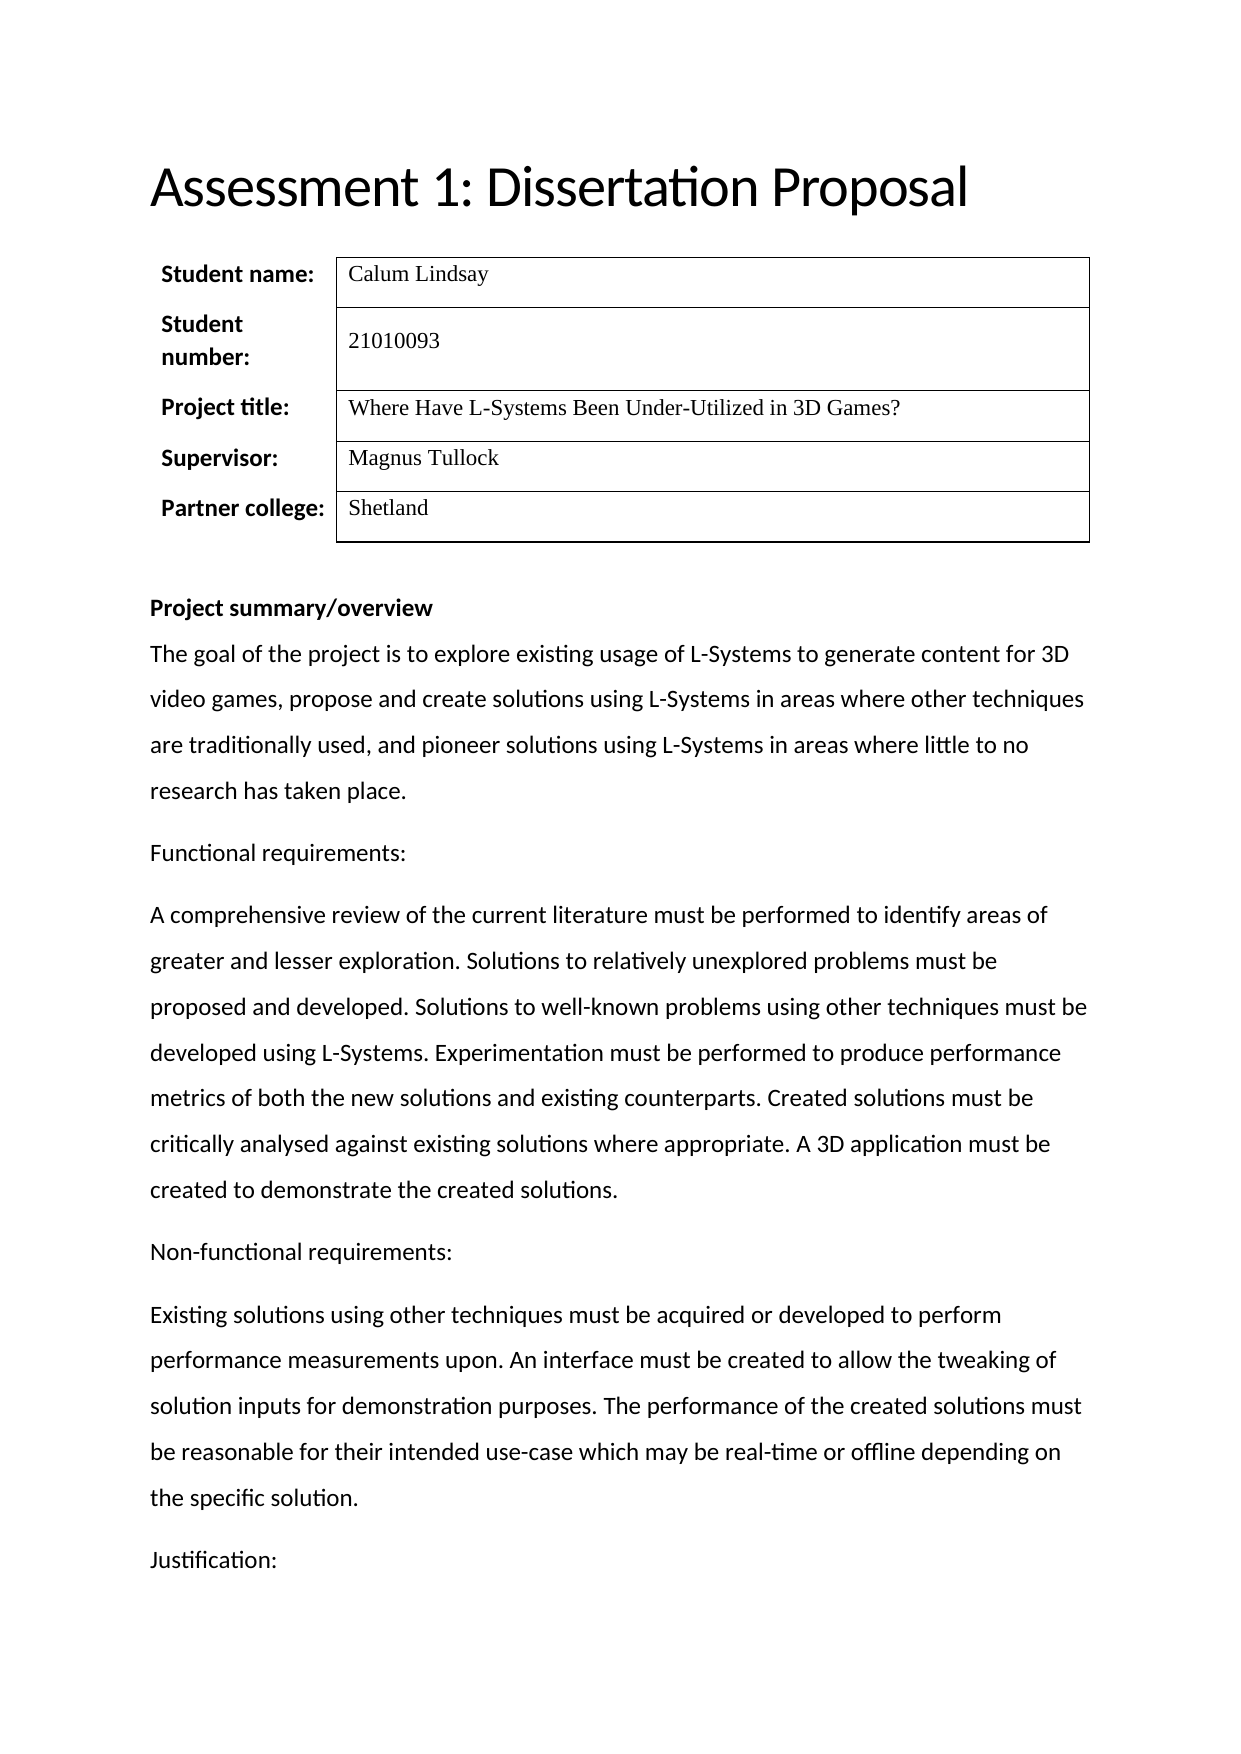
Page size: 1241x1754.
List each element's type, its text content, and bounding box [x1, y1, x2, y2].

text Non-functional requirements: [150, 1236, 1090, 1267]
table_cell Supervisor: [150, 441, 336, 491]
text A comprehensive review of the current literature must be performed to identify areas of greater and lesser exploration. Solutions to relatively unexplored problems must be proposed and developed. Solutions to well-known problems using other techniques must be developed using L-Systems. Experimentation must be performed to produce performance metrics of both the new solutions and existing counterparts. Created solutions must be critically analysed against existing solutions where appropriate. A 3D application must be created to demonstrate the created solutions. [150, 900, 1090, 1204]
table_cell Project title: [150, 390, 336, 441]
text Functional requirements: [150, 837, 1090, 868]
table_header Student name: [150, 257, 336, 307]
text Existing solutions using other techniques must be acquired or developed to perform performance measurements upon. An interface must be created to allow the tweaking of solution inputs for demonstration purposes. The performance of the created solutions must be reasonable for their intended use-case which may be real-time or offline depending on the specific solution. [150, 1299, 1090, 1512]
table_cell Student number: [150, 307, 336, 390]
text Justification: [150, 1544, 1090, 1575]
text Project summary/overview [150, 592, 1090, 622]
title Assessment 1: Dissertation Proposal [150, 150, 1090, 221]
table_cell Partner college: [150, 491, 336, 541]
text The goal of the project is to explore existing usage of L-Systems to generate content for 3D video games, propose and create solutions using L-Systems in areas where other techniques are traditionally used, and pioneer solutions using L-Systems in areas where little to no research has taken place. [150, 638, 1090, 805]
